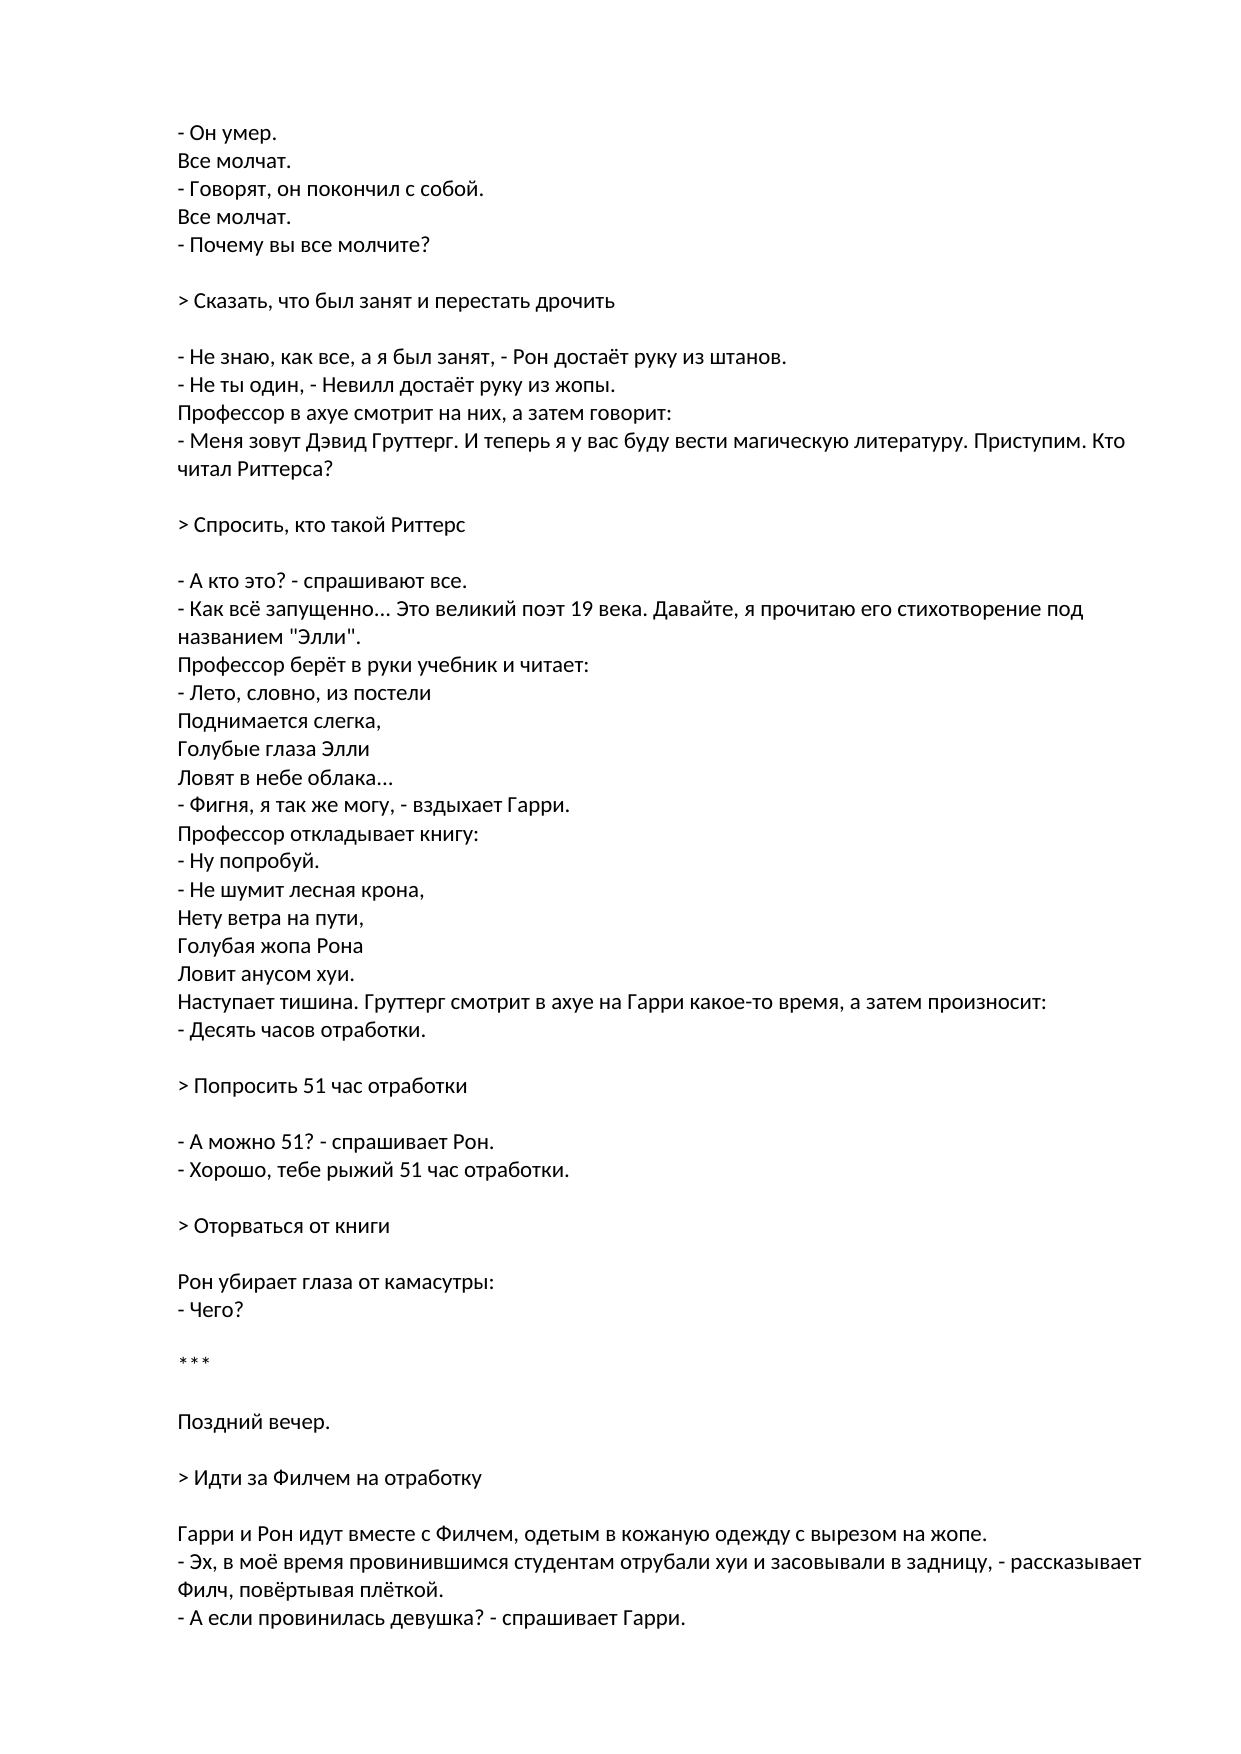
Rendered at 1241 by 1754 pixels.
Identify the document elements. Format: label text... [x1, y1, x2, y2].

text *** [177, 1351, 1152, 1379]
text - Не знаю, как все, а я был занят, - Рон достаёт руку из штанов. [177, 342, 1152, 370]
text Голубые глаза Элли [177, 734, 1152, 763]
text > Спросить, кто такой Риттерс [177, 510, 1152, 538]
text - А можно 51? - спрашивает Рон. [177, 1127, 1152, 1155]
text Поднимается слегка, [177, 707, 1152, 734]
text - Эх, в моё время провинившимся студентам отрубали хуи и засовывали в задницу, - рассказывает Филч, повёртывая плёткой. [177, 1547, 1152, 1603]
text - А кто это? - спрашивают все. [177, 566, 1152, 594]
text Ловят в небе облака... [177, 763, 1152, 791]
text - Меня зовут Дэвид Груттерг. И теперь я у вас буду вести магическую литературу. Приступим. Кто читал Риттерса? [177, 426, 1152, 482]
text Все молчат. [177, 202, 1152, 230]
text - Чего? [177, 1295, 1152, 1323]
text - Почему вы все молчите? [177, 230, 1152, 258]
text - Как всё запущенно... Это великий поэт 19 века. Давайте, я прочитаю его стихотворение под названием "Элли". [177, 594, 1152, 651]
text Рон убирает глаза от камасутры: [177, 1267, 1152, 1295]
text Гарри и Рон идут вместе с Филчем, одетым в кожаную одежду с вырезом на жопе. [177, 1519, 1152, 1547]
text - Хорошо, тебе рыжий 51 час отработки. [177, 1155, 1152, 1183]
text - Лето, словно, из постели [177, 678, 1152, 707]
text Ловит анусом хуи. [177, 959, 1152, 987]
text - Ну попробуй. [177, 847, 1152, 875]
text > Оторваться от книги [177, 1211, 1152, 1239]
text Профессор берёт в руки учебник и читает: [177, 651, 1152, 678]
text - Фигня, я так же могу, - вздыхает Гарри. [177, 791, 1152, 819]
text Поздний вечер. [177, 1407, 1152, 1435]
text Все молчат. [177, 146, 1152, 174]
text Профессор в ахуе смотрит на них, а затем говорит: [177, 398, 1152, 426]
text Профессор откладывает книгу: [177, 819, 1152, 847]
text - Десять часов отработки. [177, 1015, 1152, 1043]
text - А если провинилась девушка? - спрашивает Гарри. [177, 1603, 1152, 1631]
text - Говорят, он покончил с собой. [177, 174, 1152, 202]
text Нету ветра на пути, [177, 903, 1152, 931]
text > Сказать, что был занят и перестать дрочить [177, 286, 1152, 314]
text > Идти за Филчем на отработку [177, 1463, 1152, 1491]
text - Не ты один, - Невилл достаёт руку из жопы. [177, 370, 1152, 398]
text > Попросить 51 час отработки [177, 1071, 1152, 1099]
text - Он умер. [177, 118, 1152, 146]
text - Не шумит лесная крона, [177, 875, 1152, 903]
text Голубая жопа Рона [177, 931, 1152, 959]
text Наступает тишина. Груттерг смотрит в ахуе на Гарри какое-то время, а затем произносит: [177, 987, 1152, 1015]
